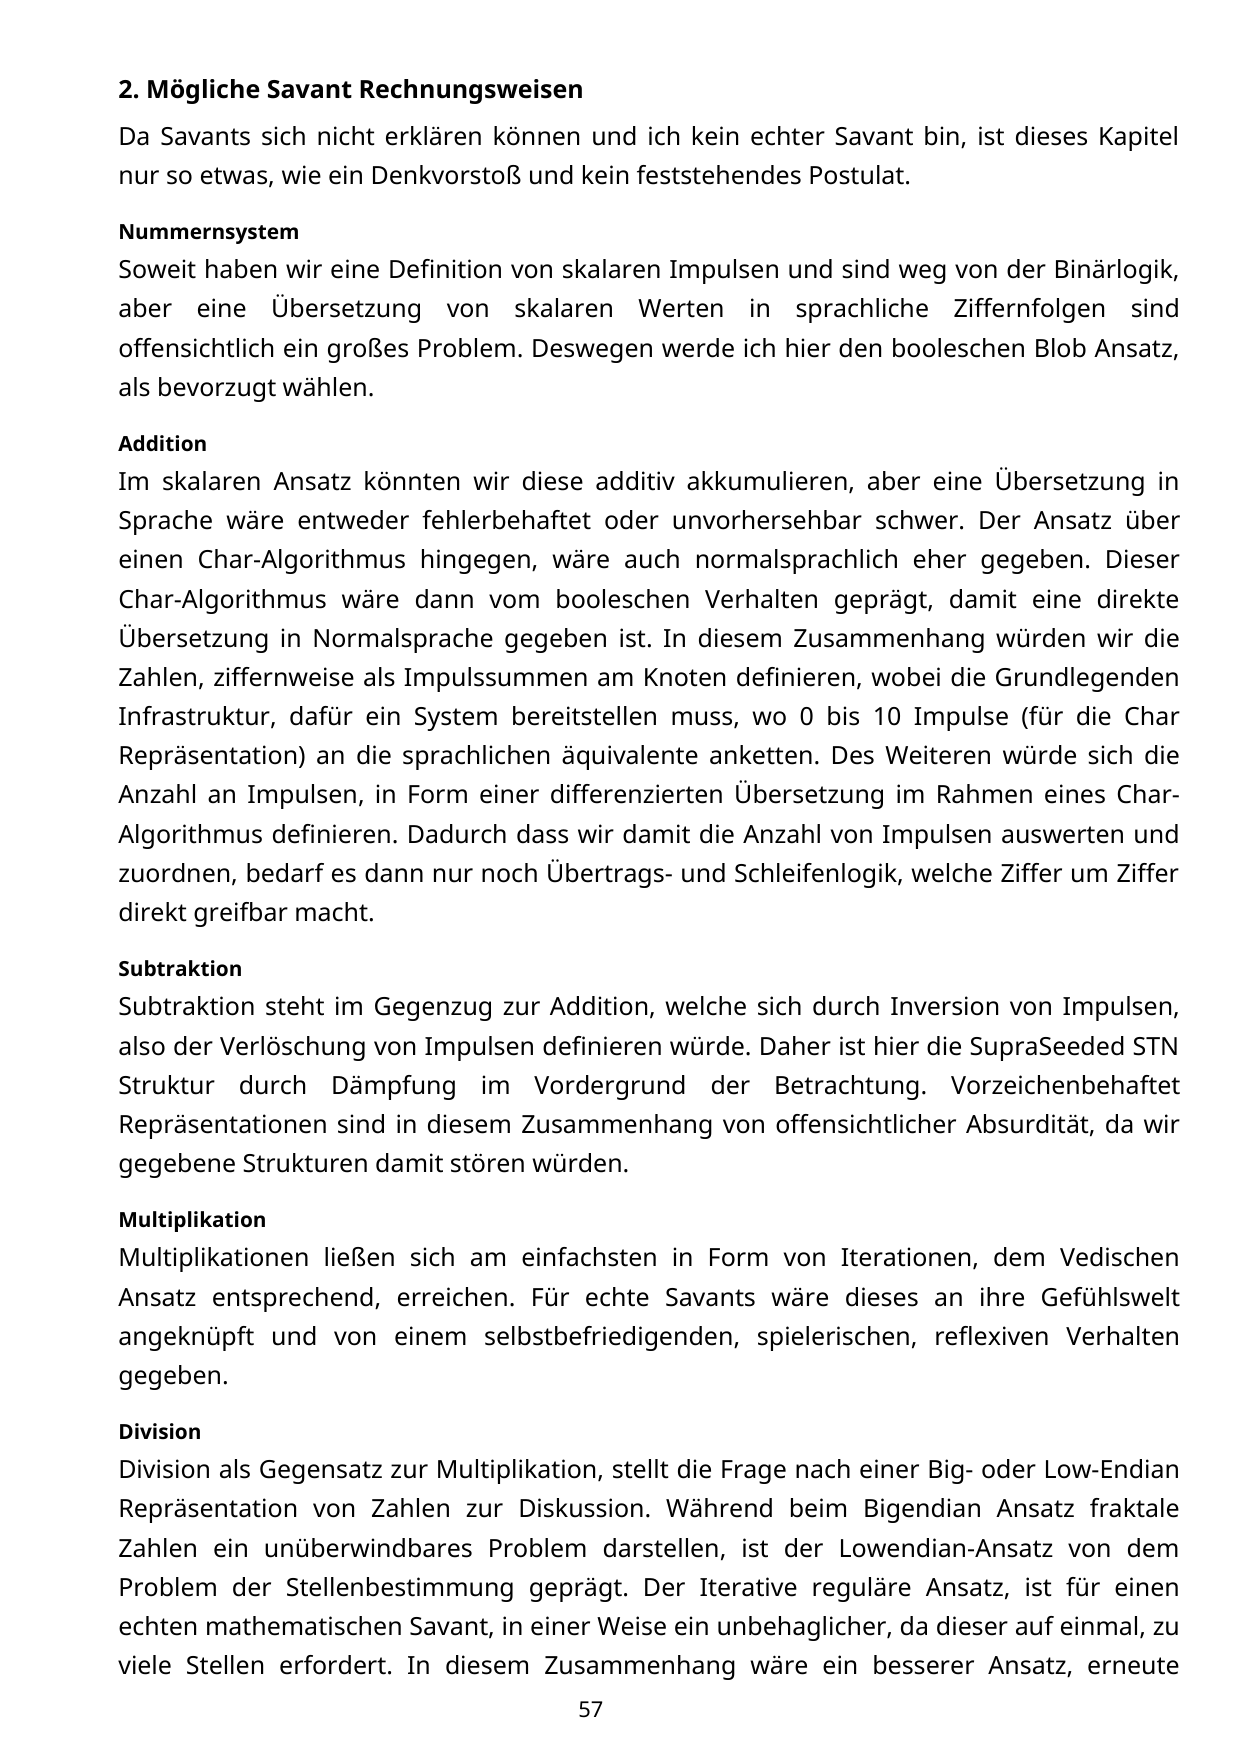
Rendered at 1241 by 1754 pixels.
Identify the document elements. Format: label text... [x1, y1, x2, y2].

subtitle Subtraktion [118, 948, 1181, 983]
text Soweit haben wir eine Definition von skalaren Impulsen und sind weg von der Binärlogik, aber eine Übersetzung von skalaren Werten in sprachliche Ziffernfolgen sind offensichtlich ein großes Problem. Deswegen werde ich hier den booleschen Blob Ansatz, als bevorzugt wählen. [118, 252, 1181, 403]
text Subtraktion steht im Gegenzug zur Addition, welche sich durch Inversion von Impulsen, also der Verlöschung von Impulsen definieren würde. Daher ist hier die SupraSeeded STN Struktur durch Dämpfung im Vordergrund der Betrachtung. Vorzeichenbehaftet Repräsentationen sind in diesem Zusammenhang von offensichtlicher Absurdität, da wir gegebene Strukturen damit stören würden. [118, 989, 1181, 1180]
subtitle Nummernsystem [118, 211, 1181, 246]
text Da Savants sich nicht erklären können und ich kein echter Savant bin, ist dieses Kapitel nur so etwas, wie ein Denkvorstoß und kein feststehendes Postulat. [118, 118, 1181, 192]
subtitle Multiplikation [118, 1199, 1181, 1234]
subtitle Division [118, 1411, 1181, 1446]
subtitle 2. Mögliche Savant Rechnungsweisen [118, 72, 1181, 106]
subtitle Addition [118, 423, 1181, 458]
text Multiplikationen ließen sich am einfachsten in Form von Iterationen, dem Vedischen Ansatz entsprechend, erreichen. Für echte Savants wäre dieses an ihre Gefühlswelt angeknüpft und von einem selbstbefriedigenden, spielerischen, reflexiven Verhalten gegeben. [118, 1240, 1181, 1392]
text Im skalaren Ansatz könnten wir diese additiv akkumulieren, aber eine Übersetzung in Sprache wäre entweder fehlerbehaftet oder unvorhersehbar schwer. Der Ansatz über einen Char-Algorithmus hingegen, wäre auch normalsprachlich eher gegeben. Dieser Char-Algorithmus wäre dann vom booleschen Verhalten geprägt, damit eine direkte Übersetzung in Normalsprache gegeben ist. In diesem Zusammenhang würden wir die Zahlen, ziffernweise als Impulssummen am Knoten definieren, wobei die Grundlegenden Infrastruktur, dafür ein System bereitstellen muss, wo 0 bis 10 Impulse (für die Char Repräsentation) an die sprachlichen äquivalente anketten. Des Weiteren würde sich die Anzahl an Impulsen, in Form einer differenzierten Übersetzung im Rahmen eines Char-Algorithmus definieren. Dadurch dass wir damit die Anzahl von Impulsen auswerten und zuordnen, bedarf es dann nur noch Übertrags- und Schleifenlogik, welche Ziffer um Ziffer direkt greifbar macht. [118, 464, 1181, 929]
